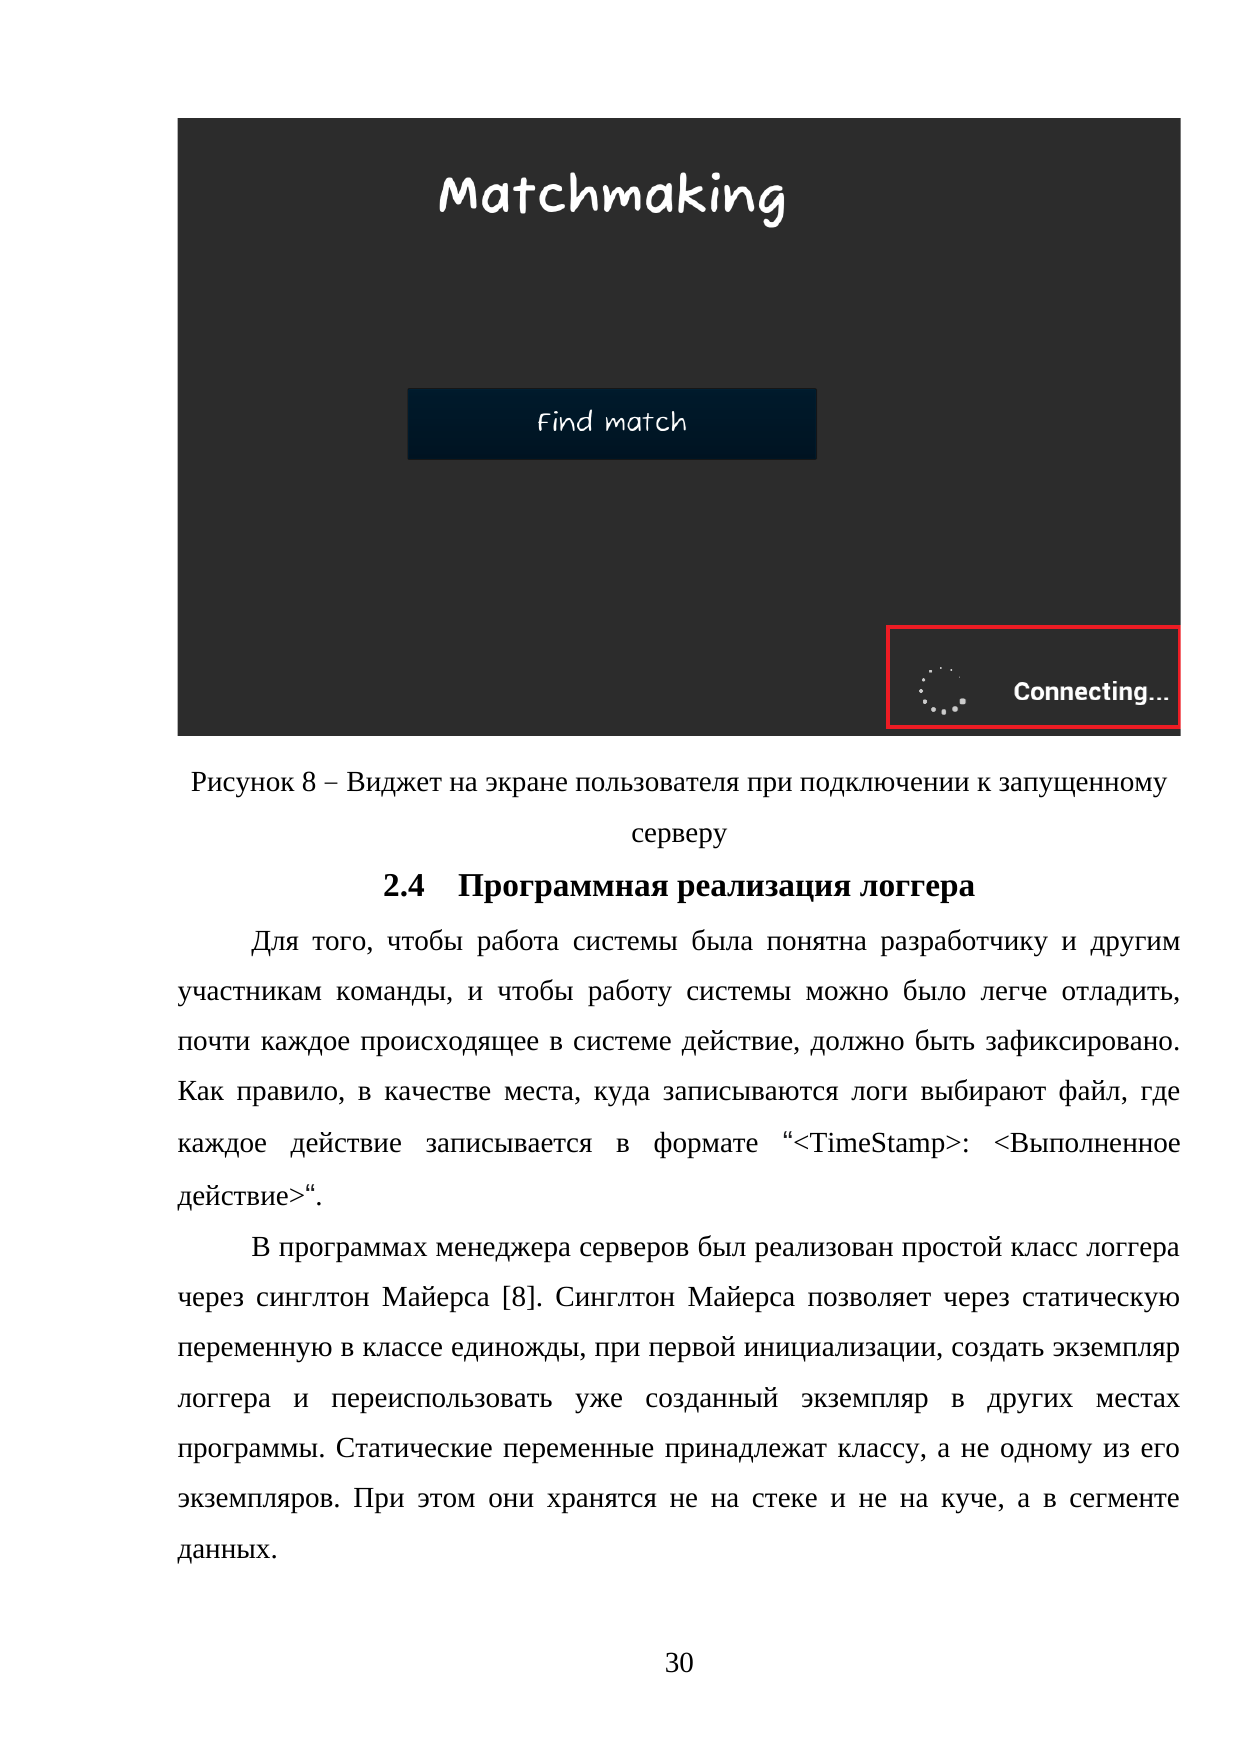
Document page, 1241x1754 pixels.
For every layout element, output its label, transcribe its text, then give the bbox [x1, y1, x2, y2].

picture [177, 118, 1181, 736]
text 2.4 Программная реализация логгера [177, 865, 1181, 903]
text В программах менеджера серверов был реализован простой класс логгера через синглтон Майерса [8]. Синглтон Майерса позволяет через статическую переменную в классе единожды, при первой инициализации, создать экземпляр логгера и переиспользовать уже созданный экземпляр в других местах программы. Статические переменные принадлежат классу, а не одному из его экземпляров. При этом они хранятся не на стеке и не на куче, а в сегменте данных. [177, 1229, 1181, 1564]
text Рисунок 8 Виджет на экране пользователя при подключении к запущенному серверу [177, 764, 1181, 848]
text Для того, чтобы работа системы была понятна разработчику и другим участникам команды, и чтобы работу системы можно было легче отладить, почти каждое происходящее в системе действие, должно быть зафиксировано. Как правило, в качестве места, куда записываются логи выбирают файл, где каждое действие записывается в формате “<TimeStamp>: <Выполненное действие>“. [177, 923, 1181, 1211]
